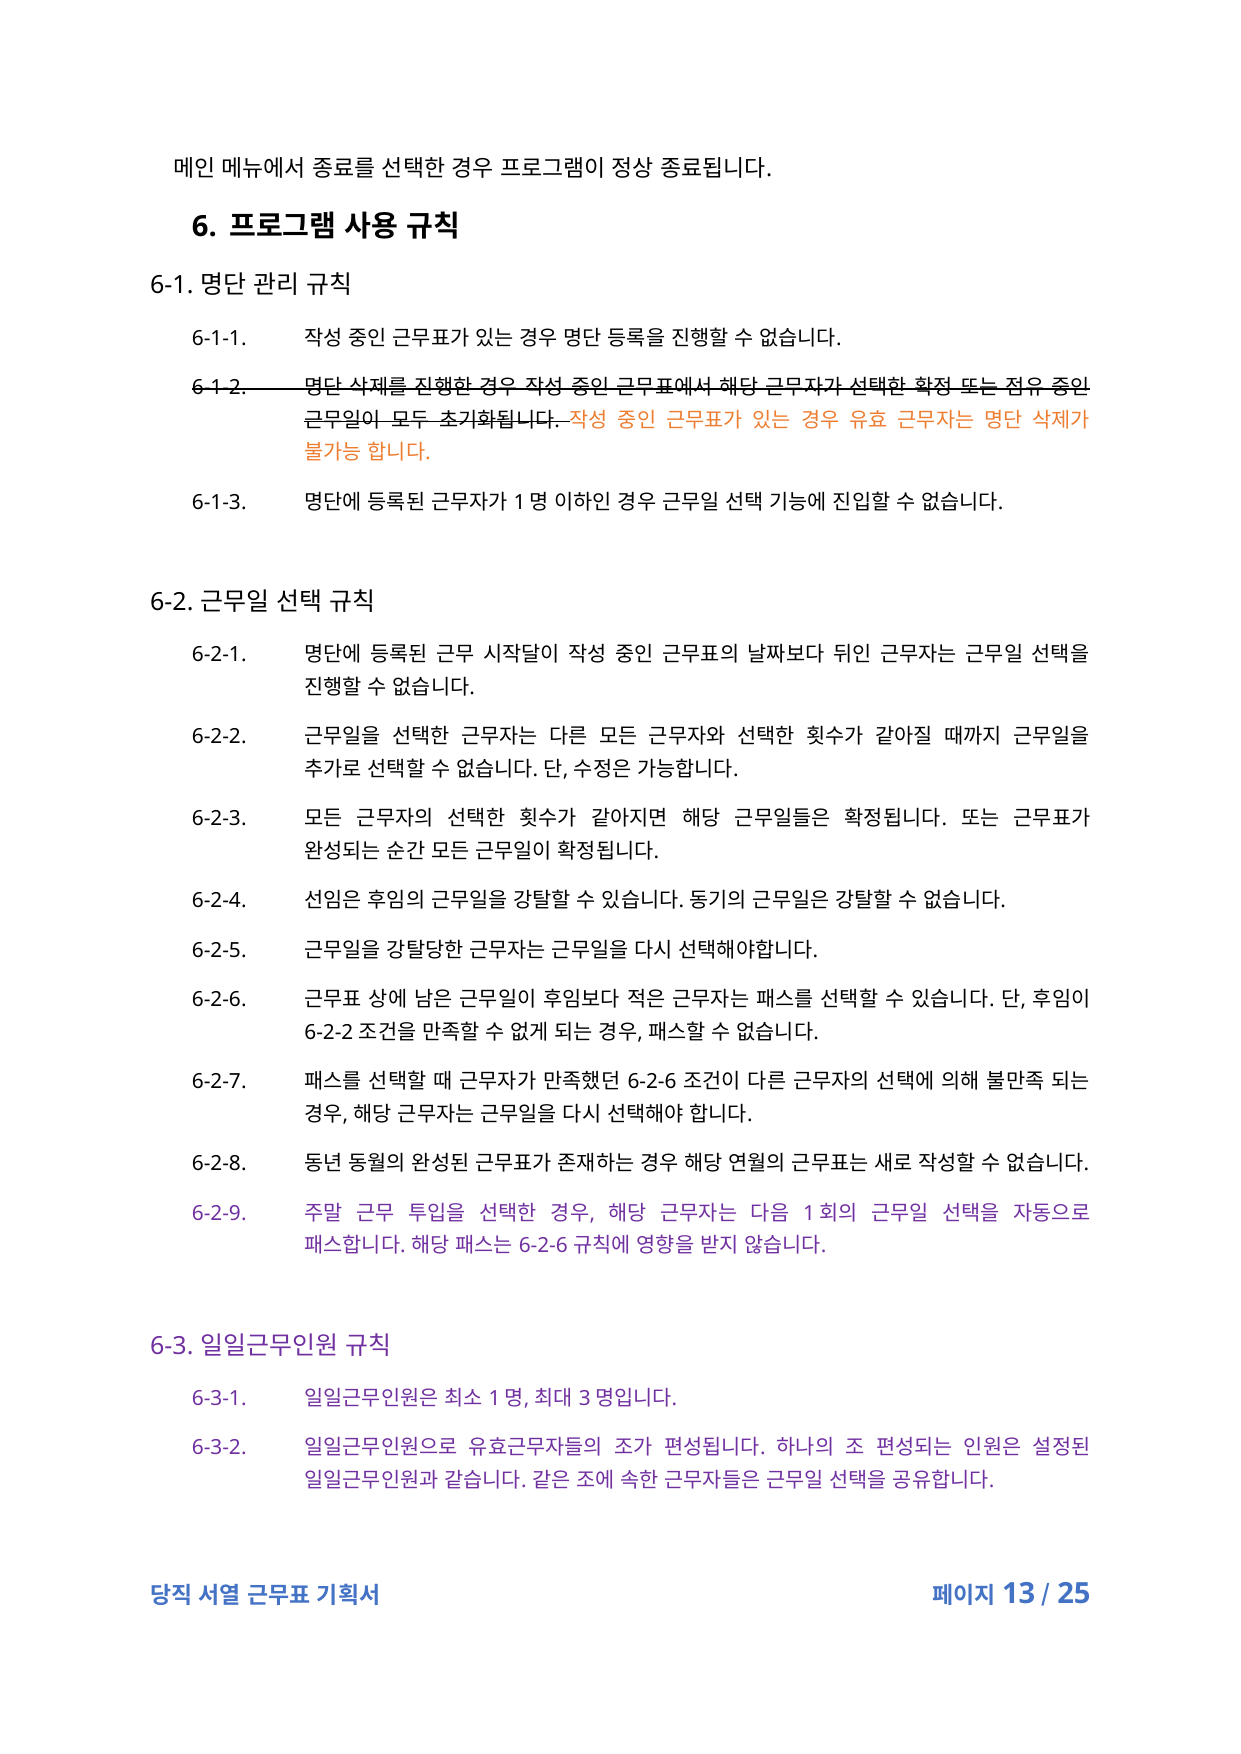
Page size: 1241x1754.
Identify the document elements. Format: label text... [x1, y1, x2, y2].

list 선임은 후임의 근무일을 강탈할 수 있습니다. 동기의 근무일은 강탈할 수 없습니다. [192, 883, 1090, 914]
text 메인 메뉴에서 종료를 선택한 경우 프로그램이 정상 종료됩니다. [150, 150, 1090, 183]
text 6-2. 근무일 선택 규칙 [150, 582, 1090, 618]
list 프로그램 사용 규칙 [192, 203, 1090, 245]
text 6-1. 명단 관리 규칙 [150, 265, 1090, 301]
list 패스를 선택할 때 근무자가 만족했던 6-2-6 조건이 다른 근무자의 선택에 의해 불만족 되는 경우, 해당 근무자는 근무일을 다시 선택해야 합니다. [192, 1064, 1090, 1127]
list 작성 중인 근무표가 있는 경우 명단 등록을 진행할 수 없습니다. [192, 321, 1090, 351]
list 명단 삭제를 진행한 경우 작성 중인 근무표에서 해당 근무자가 선택한 확정 또는 점유 중인 근무일이 모두 초기화됩니다. 작성 중인 근무표가 있는 경우 유효 근무자는 명단 삭제가 불가능 합니다. [192, 390, 1090, 466]
list 근무일을 선택한 근무자는 다른 모든 근무자와 선택한 횟수가 같아질 때까지 근무일을 추가로 선택할 수 없습니다. 단, 수정은 가능합니다. [192, 719, 1090, 782]
list 근무일을 강탈당한 근무자는 근무일을 다시 선택해야합니다. [192, 933, 1090, 963]
list 일일근무인원은 최소 1명, 최대 3명입니다. [192, 1381, 1090, 1411]
list 주말 근무 투입을 선택한 경우, 해당 근무자는 다음 1회의 근무일 선택을 자동으로 패스합니다. 해당 패스는 6-2-6 규칙에 영향을 받지 않습니다. [192, 1196, 1090, 1259]
list 명단에 등록된 근무자가 1명 이하인 경우 근무일 선택 기능에 진입할 수 없습니다. [192, 485, 1090, 515]
list 명단에 등록된 근무 시작달이 작성 중인 근무표의 날짜보다 뒤인 근무자는 근무일 선택을 진행할 수 없습니다. [192, 637, 1090, 700]
list 동년 동월의 완성된 근무표가 존재하는 경우 해당 연월의 근무표는 새로 작성할 수 없습니다. [192, 1146, 1090, 1177]
list 근무표 상에 남은 근무일이 후임보다 적은 근무자는 패스를 선택할 수 있습니다. 단, 후임이 6-2-2 조건을 만족할 수 없게 되는 경우, 패스할 수 없습니다. [192, 982, 1090, 1045]
list 일일근무인원으로 유효근무자들의 조가 편성됩니다. 하나의 조 편성되는 인원은 설정된 일일근무인원과 같습니다. 같은 조에 속한 근무자들은 근무일 선택을 공유합니다. [192, 1430, 1090, 1493]
list 모든 근무자의 선택한 횟수가 같아지면 해당 근무일들은 확정됩니다. 또는 근무표가 완성되는 순간 모든 근무일이 확정됩니다. [192, 801, 1090, 864]
text 6-3. 일일근무인원 규칙 [150, 1325, 1090, 1361]
list 명단 삭제를 진행한 경우 작성 중인 근무표에서 해당 근무자가 선택한 확정 또는 점유 중인 근무일이 모두 초기화됩니다. 작성 중인 근무표가 있는 경우 유효 근무자는 명단 삭제가 불가능 합니다. [192, 370, 1090, 388]
